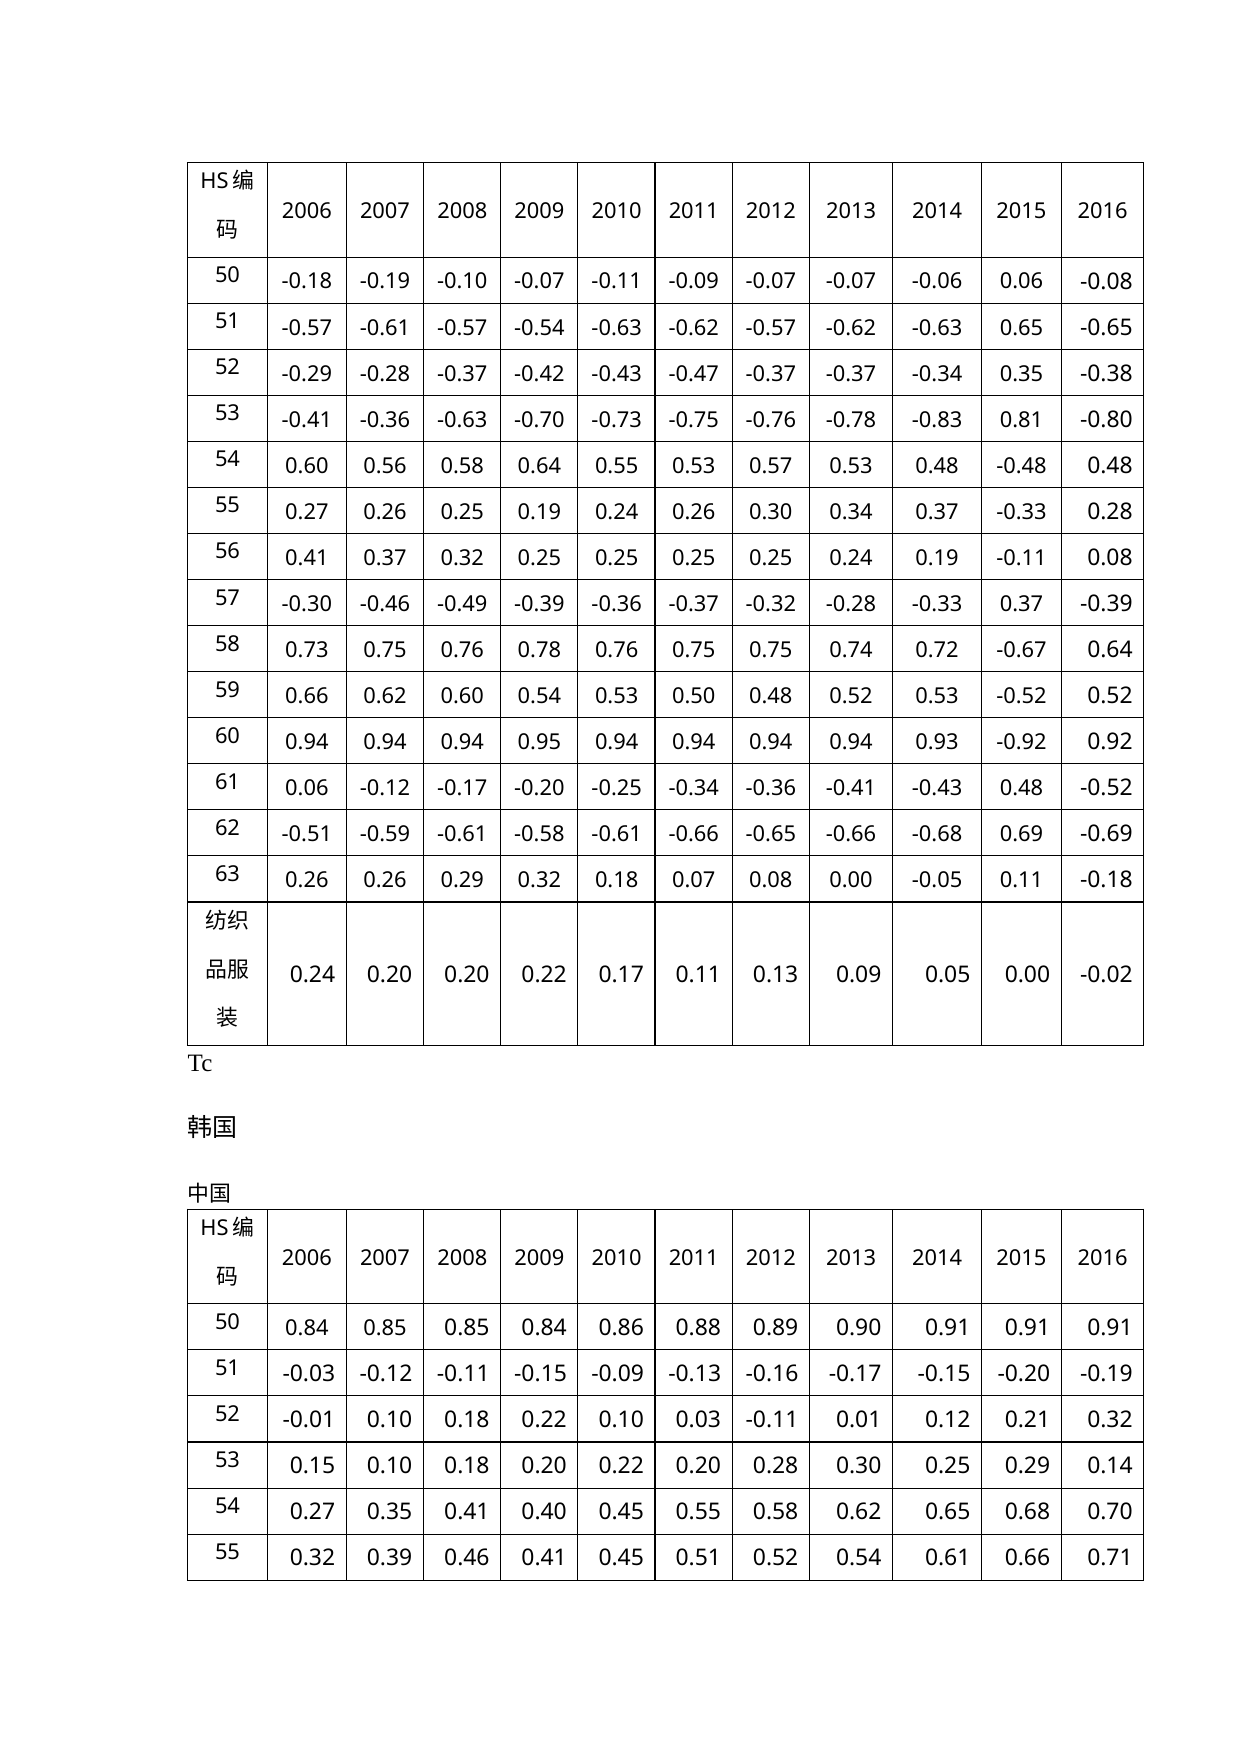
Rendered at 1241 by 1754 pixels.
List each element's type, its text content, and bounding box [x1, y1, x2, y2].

table_cell 0.32 [501, 856, 577, 901]
table_cell -0.09 [656, 258, 732, 303]
table_cell 61 [188, 764, 267, 809]
table_cell -0.12 [347, 764, 423, 809]
table_cell -0.05 [893, 856, 981, 901]
table_header 2013 [810, 163, 892, 257]
table_header 2009 [501, 1210, 577, 1303]
table_cell 54 [188, 442, 267, 487]
table_cell 0.48 [982, 764, 1061, 809]
table_cell -0.75 [656, 396, 732, 441]
table_cell 0.69 [982, 810, 1061, 855]
table_cell 62 [188, 810, 267, 855]
table_cell 0.68 [982, 1489, 1061, 1533]
table_header 2011 [656, 163, 732, 257]
table_cell -0.83 [893, 396, 981, 441]
table_cell 0.06 [982, 258, 1061, 303]
table_cell 0.00 [810, 856, 892, 901]
table_cell 0.20 [501, 1443, 577, 1487]
table_cell -0.42 [501, 350, 577, 395]
table_cell 0.58 [424, 442, 500, 487]
table_cell 0.12 [893, 1396, 981, 1441]
table_cell 0.25 [733, 534, 809, 579]
table_cell 63 [188, 856, 267, 901]
table_cell 0.53 [893, 672, 981, 717]
table_cell 0.11 [982, 856, 1061, 901]
table_cell 0.46 [424, 1535, 500, 1579]
table_cell 0.66 [268, 672, 346, 717]
table_cell -0.13 [656, 1350, 732, 1395]
table_cell 0.22 [501, 1396, 577, 1441]
table_cell 0.18 [424, 1443, 500, 1487]
table_cell -0.36 [578, 580, 654, 625]
table_header 2011 [656, 1210, 732, 1303]
table_header 2014 [893, 163, 981, 257]
table_cell 0.37 [982, 580, 1061, 625]
table_cell -0.33 [893, 580, 981, 625]
table_cell 0.06 [268, 764, 346, 809]
table_cell 0.94 [810, 718, 892, 763]
table_cell -0.49 [424, 580, 500, 625]
table_cell -0.17 [810, 1350, 892, 1395]
table_cell -0.12 [347, 1350, 423, 1395]
table_cell 0.65 [982, 304, 1061, 349]
table_cell -0.16 [733, 1350, 809, 1395]
table_cell 0.30 [810, 1443, 892, 1487]
table_cell -0.48 [982, 442, 1061, 487]
table_cell 54 [188, 1489, 267, 1533]
table_cell -0.37 [733, 350, 809, 395]
table_cell -0.39 [1062, 580, 1143, 625]
table_cell 0.94 [656, 718, 732, 763]
text 韩国 [187, 1093, 1053, 1158]
text 中国 [187, 1176, 1053, 1208]
table_cell -0.80 [1062, 396, 1143, 441]
table_cell 0.11 [656, 903, 732, 1045]
table_cell 55 [188, 1535, 267, 1579]
table_cell 0.70 [1062, 1489, 1143, 1533]
table_cell 0.86 [578, 1304, 654, 1349]
table_cell 0.41 [268, 534, 346, 579]
table_header 2007 [347, 163, 423, 257]
table_cell 0.30 [733, 488, 809, 533]
table_cell 0.93 [893, 718, 981, 763]
table_cell -0.37 [424, 350, 500, 395]
table_cell -0.17 [424, 764, 500, 809]
table_cell -0.36 [347, 396, 423, 441]
table_cell 0.32 [424, 534, 500, 579]
table_cell 53 [188, 1443, 267, 1487]
table_cell 52 [188, 1396, 267, 1441]
table_cell 0.84 [268, 1304, 346, 1349]
table_cell 0.34 [810, 488, 892, 533]
table_cell -0.08 [1062, 258, 1143, 303]
table_header 2012 [733, 163, 809, 257]
table_cell 0.26 [656, 488, 732, 533]
table_header 2013 [810, 1210, 892, 1303]
table_cell -0.41 [268, 396, 346, 441]
table_cell -0.02 [1062, 903, 1143, 1045]
table_header 2015 [982, 163, 1061, 257]
table_cell 0.05 [893, 903, 981, 1045]
table_cell 0.55 [578, 442, 654, 487]
table_cell -0.57 [268, 304, 346, 349]
table_cell 0.52 [1062, 672, 1143, 717]
table_cell 51 [188, 304, 267, 349]
table_header 2007 [347, 1210, 423, 1303]
table_cell 50 [188, 258, 267, 303]
table_cell 0.62 [810, 1489, 892, 1533]
table_cell -0.57 [424, 304, 500, 349]
table_cell 0.89 [733, 1304, 809, 1349]
table_cell -0.11 [578, 258, 654, 303]
table_cell -0.57 [733, 304, 809, 349]
table_cell 60 [188, 718, 267, 763]
table_cell 0.78 [501, 626, 577, 671]
table_header 2012 [733, 1210, 809, 1303]
table_cell 0.95 [501, 718, 577, 763]
table_cell 0.22 [501, 903, 577, 1045]
table_cell 0.41 [501, 1535, 577, 1579]
table_cell -0.15 [501, 1350, 577, 1395]
table_cell 0.48 [1062, 442, 1143, 487]
table_cell 0.35 [347, 1489, 423, 1533]
table_cell 0.48 [893, 442, 981, 487]
table_cell -0.51 [268, 810, 346, 855]
table_cell -0.58 [501, 810, 577, 855]
table_cell 0.76 [424, 626, 500, 671]
table_cell 0.75 [656, 626, 732, 671]
table_cell -0.07 [501, 258, 577, 303]
table_cell 0.71 [1062, 1535, 1143, 1579]
table_cell 0.25 [501, 534, 577, 579]
table_cell 0.94 [347, 718, 423, 763]
table_cell 0.20 [656, 1443, 732, 1487]
table_cell -0.34 [893, 350, 981, 395]
table_cell -0.25 [578, 764, 654, 809]
table_cell 0.14 [1062, 1443, 1143, 1487]
table_cell -0.09 [578, 1350, 654, 1395]
table_header 2006 [268, 163, 346, 257]
table_cell 0.26 [268, 856, 346, 901]
table_cell 0.35 [982, 350, 1061, 395]
table_cell -0.06 [893, 258, 981, 303]
table_cell 0.91 [893, 1304, 981, 1349]
table_cell -0.28 [347, 350, 423, 395]
table_cell -0.46 [347, 580, 423, 625]
table_cell -0.62 [810, 304, 892, 349]
table_cell 0.65 [893, 1489, 981, 1533]
table_cell 0.20 [347, 903, 423, 1045]
table_cell 50 [188, 1304, 267, 1349]
table_cell -0.30 [268, 580, 346, 625]
table_cell 0.74 [810, 626, 892, 671]
table_cell -0.28 [810, 580, 892, 625]
table_cell 53 [188, 396, 267, 441]
table_header 2014 [893, 1210, 981, 1303]
table_cell -0.19 [347, 258, 423, 303]
table_cell -0.39 [501, 580, 577, 625]
table_cell -0.65 [1062, 304, 1143, 349]
table_cell -0.43 [578, 350, 654, 395]
table_cell 0.18 [578, 856, 654, 901]
table_cell 0.00 [982, 903, 1061, 1045]
table_cell 0.32 [268, 1535, 346, 1579]
table_cell 0.37 [893, 488, 981, 533]
table_cell -0.18 [1062, 856, 1143, 901]
table_cell 0.01 [810, 1396, 892, 1441]
table_header 2008 [424, 163, 500, 257]
table_cell -0.63 [424, 396, 500, 441]
table_cell 0.09 [810, 903, 892, 1045]
table_cell 0.27 [268, 1489, 346, 1533]
table_cell 0.51 [656, 1535, 732, 1579]
table_cell 0.53 [810, 442, 892, 487]
table_header 2016 [1062, 1210, 1143, 1303]
table_cell 0.85 [347, 1304, 423, 1349]
table_header 2008 [424, 1210, 500, 1303]
table_cell 0.91 [1062, 1304, 1143, 1349]
table_cell -0.32 [733, 580, 809, 625]
table_cell 0.48 [733, 672, 809, 717]
table_cell -0.66 [810, 810, 892, 855]
table_cell 0.24 [810, 534, 892, 579]
table_cell 0.17 [578, 903, 654, 1045]
table_cell -0.67 [982, 626, 1061, 671]
table_cell 0.40 [501, 1489, 577, 1533]
table_cell -0.54 [501, 304, 577, 349]
table_cell 0.08 [733, 856, 809, 901]
table_cell 0.54 [810, 1535, 892, 1579]
table_cell 0.25 [893, 1443, 981, 1487]
table_header 2006 [268, 1210, 346, 1303]
table_cell 0.84 [501, 1304, 577, 1349]
table_cell -0.69 [1062, 810, 1143, 855]
table_cell 0.94 [733, 718, 809, 763]
table_cell -0.63 [893, 304, 981, 349]
table_cell -0.19 [1062, 1350, 1143, 1395]
table_cell -0.15 [893, 1350, 981, 1395]
table_cell 0.39 [347, 1535, 423, 1579]
table_cell 0.19 [893, 534, 981, 579]
table_cell 0.53 [578, 672, 654, 717]
table_cell 0.45 [578, 1535, 654, 1579]
table_cell -0.61 [347, 304, 423, 349]
table_cell -0.76 [733, 396, 809, 441]
table_cell 0.24 [578, 488, 654, 533]
table_cell 0.13 [733, 903, 809, 1045]
table_cell 0.25 [578, 534, 654, 579]
table_cell 0.90 [810, 1304, 892, 1349]
table_cell 0.32 [1062, 1396, 1143, 1441]
table_cell -0.10 [424, 258, 500, 303]
table_cell -0.59 [347, 810, 423, 855]
table_cell 0.22 [578, 1443, 654, 1487]
table_cell 0.26 [347, 488, 423, 533]
table_header 2010 [578, 163, 654, 257]
table_cell -0.07 [810, 258, 892, 303]
table_cell 0.57 [733, 442, 809, 487]
table_cell 0.52 [733, 1535, 809, 1579]
table_cell 0.26 [347, 856, 423, 901]
table_cell -0.47 [656, 350, 732, 395]
table_cell 0.41 [424, 1489, 500, 1533]
table_cell -0.11 [982, 534, 1061, 579]
table_cell 0.24 [268, 903, 346, 1045]
table_cell -0.11 [733, 1396, 809, 1441]
table_cell 0.29 [424, 856, 500, 901]
table_cell 0.85 [424, 1304, 500, 1349]
table_cell 0.03 [656, 1396, 732, 1441]
table_cell 0.25 [424, 488, 500, 533]
table_cell -0.73 [578, 396, 654, 441]
table_cell -0.62 [656, 304, 732, 349]
table_cell 0.62 [347, 672, 423, 717]
table_cell 0.81 [982, 396, 1061, 441]
table_header 2016 [1062, 163, 1143, 257]
table_cell 0.53 [656, 442, 732, 487]
table_cell 0.73 [268, 626, 346, 671]
text Tc [187, 1046, 1053, 1078]
table_cell -0.29 [268, 350, 346, 395]
table_cell 0.91 [982, 1304, 1061, 1349]
table_cell 0.58 [733, 1489, 809, 1533]
table_cell 55 [188, 488, 267, 533]
table_cell 0.66 [982, 1535, 1061, 1579]
table_cell 0.75 [733, 626, 809, 671]
table_cell 0.94 [424, 718, 500, 763]
table_cell 0.76 [578, 626, 654, 671]
table_cell -0.11 [424, 1350, 500, 1395]
table_cell 0.52 [810, 672, 892, 717]
table_cell 0.55 [656, 1489, 732, 1533]
table_cell 0.07 [656, 856, 732, 901]
table_cell 0.28 [733, 1443, 809, 1487]
table_cell -0.36 [733, 764, 809, 809]
table_cell -0.92 [982, 718, 1061, 763]
table_cell -0.52 [982, 672, 1061, 717]
table_cell -0.78 [810, 396, 892, 441]
table_cell 58 [188, 626, 267, 671]
table_cell 0.19 [501, 488, 577, 533]
table_header HS编码 [188, 163, 267, 257]
table_cell 52 [188, 350, 267, 395]
table_cell -0.41 [810, 764, 892, 809]
table_header HS编码 [188, 1210, 267, 1303]
table_cell 51 [188, 1350, 267, 1395]
table_cell 0.29 [982, 1443, 1061, 1487]
table_cell -0.33 [982, 488, 1061, 533]
table_cell -0.03 [268, 1350, 346, 1395]
table_cell 纺织品服装 [188, 903, 267, 1045]
table_cell 0.94 [268, 718, 346, 763]
table_cell 59 [188, 672, 267, 717]
table_cell -0.01 [268, 1396, 346, 1441]
table_cell 0.20 [424, 903, 500, 1045]
table_cell 0.61 [893, 1535, 981, 1579]
table_cell 0.94 [578, 718, 654, 763]
table_cell -0.37 [656, 580, 732, 625]
table_cell 0.56 [347, 442, 423, 487]
table_cell 0.25 [656, 534, 732, 579]
table_cell -0.18 [268, 258, 346, 303]
table_cell 0.21 [982, 1396, 1061, 1441]
table_cell -0.61 [578, 810, 654, 855]
table_cell -0.61 [424, 810, 500, 855]
table_cell -0.20 [501, 764, 577, 809]
table_cell -0.68 [893, 810, 981, 855]
table_cell 0.08 [1062, 534, 1143, 579]
table_cell 0.60 [424, 672, 500, 717]
table_cell -0.43 [893, 764, 981, 809]
table_cell 0.10 [578, 1396, 654, 1441]
table_cell -0.38 [1062, 350, 1143, 395]
table_cell 0.60 [268, 442, 346, 487]
table_cell 56 [188, 534, 267, 579]
table_cell 0.92 [1062, 718, 1143, 763]
table_header 2015 [982, 1210, 1061, 1303]
table_cell 0.54 [501, 672, 577, 717]
table_cell 0.45 [578, 1489, 654, 1533]
table_cell 0.75 [347, 626, 423, 671]
table_cell 0.72 [893, 626, 981, 671]
table_cell 0.10 [347, 1396, 423, 1441]
table_cell -0.70 [501, 396, 577, 441]
table_cell 0.64 [501, 442, 577, 487]
table_cell -0.20 [982, 1350, 1061, 1395]
table_cell -0.66 [656, 810, 732, 855]
table_cell -0.37 [810, 350, 892, 395]
table_cell 0.37 [347, 534, 423, 579]
table_cell 0.64 [1062, 626, 1143, 671]
table_cell 0.28 [1062, 488, 1143, 533]
table_cell 57 [188, 580, 267, 625]
table_cell -0.52 [1062, 764, 1143, 809]
table_cell -0.34 [656, 764, 732, 809]
table_cell -0.65 [733, 810, 809, 855]
table_header 2009 [501, 163, 577, 257]
table_cell 0.10 [347, 1443, 423, 1487]
table_header 2010 [578, 1210, 654, 1303]
table_cell 0.50 [656, 672, 732, 717]
table_cell 0.27 [268, 488, 346, 533]
table_cell 0.88 [656, 1304, 732, 1349]
table_cell 0.18 [424, 1396, 500, 1441]
table_cell -0.63 [578, 304, 654, 349]
table_cell 0.15 [268, 1443, 346, 1487]
table_cell -0.07 [733, 258, 809, 303]
